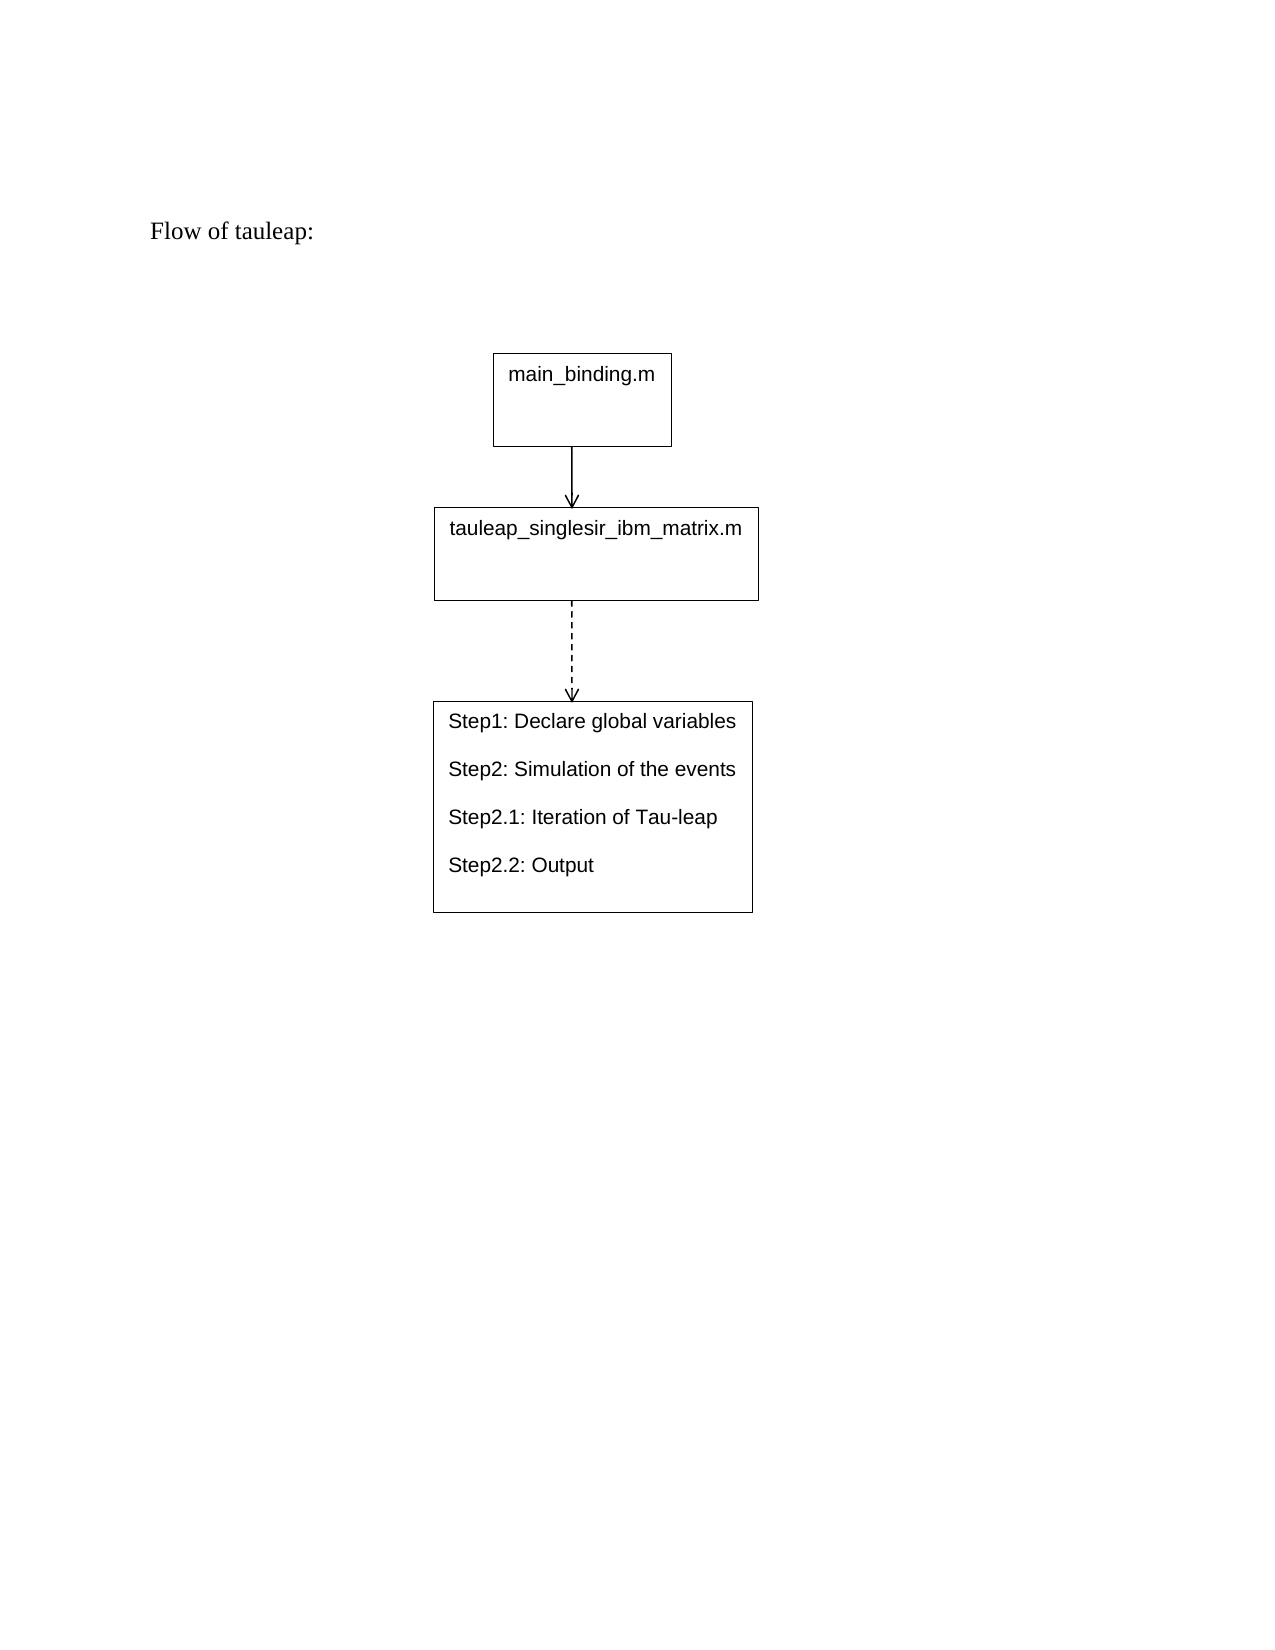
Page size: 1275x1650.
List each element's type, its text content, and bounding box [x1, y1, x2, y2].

text Flow of tauleap: [150, 216, 1125, 245]
